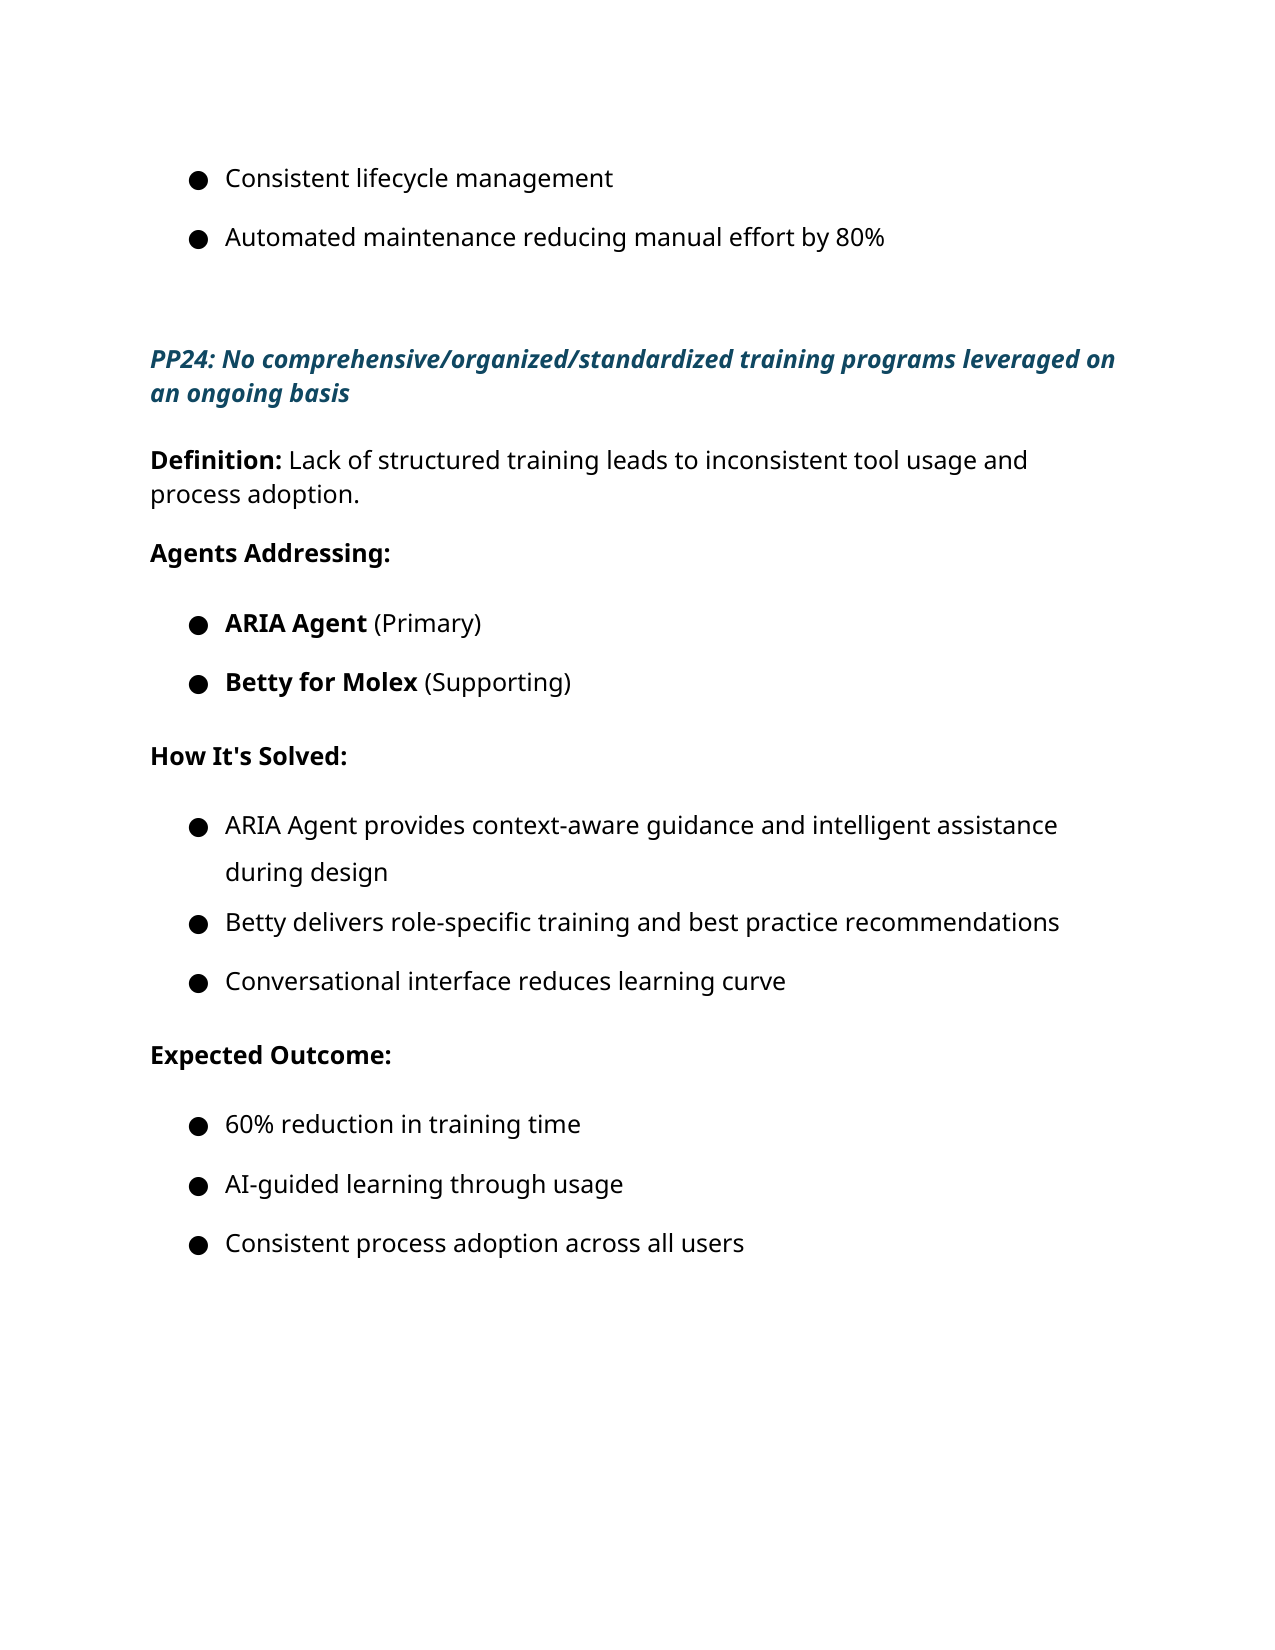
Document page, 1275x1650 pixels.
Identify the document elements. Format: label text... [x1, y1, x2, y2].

list Consistent lifecycle management [187, 150, 1125, 201]
list 60% reduction in training time [187, 1097, 1125, 1148]
list Automated maintenance reducing manual effort by 80% [187, 209, 1125, 261]
list ARIA Agent provides context-aware guidance and intelligent assistance during design [187, 798, 1125, 888]
list Consistent process adoption across all users [187, 1216, 1125, 1267]
text Agents Addressing: [150, 536, 1125, 570]
list Betty delivers role-specific training and best practice recommendations [187, 894, 1125, 945]
text Expected Outcome: [150, 1038, 1125, 1072]
list Betty for Molex (Supporting) [187, 654, 1125, 706]
subtitle PP24: No comprehensive/organized/standardized training programs leveraged on an ongoing basis [150, 341, 1125, 409]
text Definition: Lack of structured training leads to inconsistent tool usage and process adoption. [150, 443, 1125, 511]
text How It's Solved: [150, 739, 1125, 773]
list AI-guided learning through usage [187, 1156, 1125, 1207]
list Conversational interface reduces learning curve [187, 953, 1125, 1004]
list ARIA Agent (Primary) [187, 595, 1125, 646]
